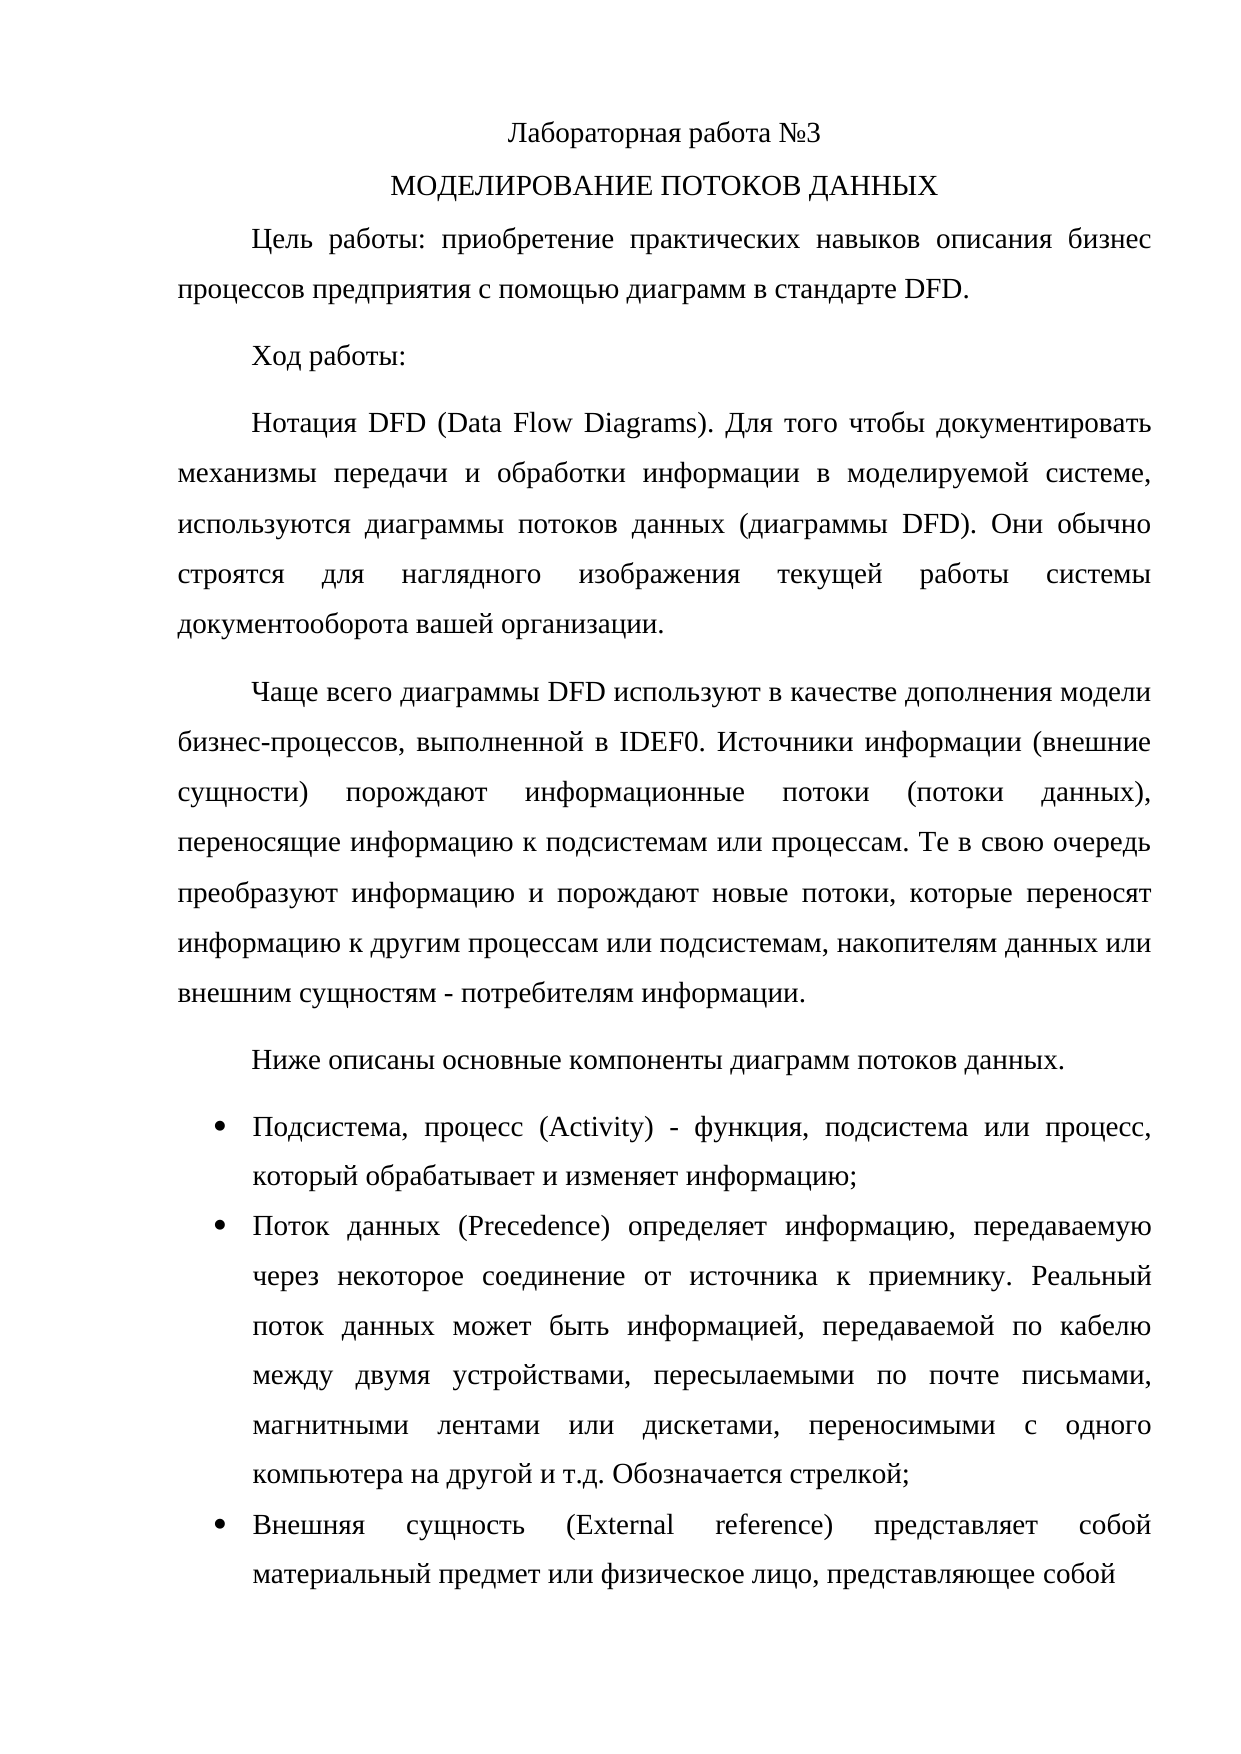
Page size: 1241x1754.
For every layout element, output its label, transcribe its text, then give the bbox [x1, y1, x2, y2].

text Цель работы: приобретение практических навыков описания бизнес процессов предприятия с помощью диаграмм в стандарте DFD. [177, 221, 1152, 305]
list Подсистема, процесс (Activity) - функция, подсистема или процесс, который обрабатывает и изменяет информацию; [215, 1109, 1152, 1192]
text Чаще всего диаграммы DFD используют в качестве дополнения модели бизнес-процессов, выполненной в IDEF0. Источники информации (внешние сущности) порождают информационные потоки (потоки данных), переносящие информацию к подсистемам или процессам. Те в свою очередь преобразуют информацию и порождают новые потоки, которые переносят информацию к другим процессам или подсистемам, накопителям данных или внешним сущностям - потребителям информации. [177, 674, 1152, 1009]
list Поток данных (Precedence) определяет информацию, передаваемую через некоторое соединение от источника к приемнику. Реальный поток данных может быть информацией, передаваемой по кабелю между двумя устройствами, пересылаемыми по почте письмами, магнитными лентами или дискетами, переносимыми с одного компьютера на другой и т.д. Обозначается стрелкой; [215, 1208, 1152, 1490]
text Лабораторная работа №3 МОДЕЛИРОВАНИЕ ПОТОКОВ ДАННЫХ [390, 115, 940, 202]
text Ход работы: [251, 338, 1163, 372]
text Ниже описаны основные компоненты диаграмм потоков данных. [251, 1042, 1163, 1076]
text Нотация DFD (Data Flow Diagrams). Для того чтобы документировать механизмы передачи и обработки информации в моделируемой системе, используются диаграммы потоков данных (диаграммы DFD). Они обычно строятся для наглядного изображения текущей работы системы документооборота вашей организации. [177, 405, 1152, 640]
list Внешняя сущность (External reference) представляет собой материальный предмет или физическое лицо, представляющее собой [215, 1507, 1152, 1589]
